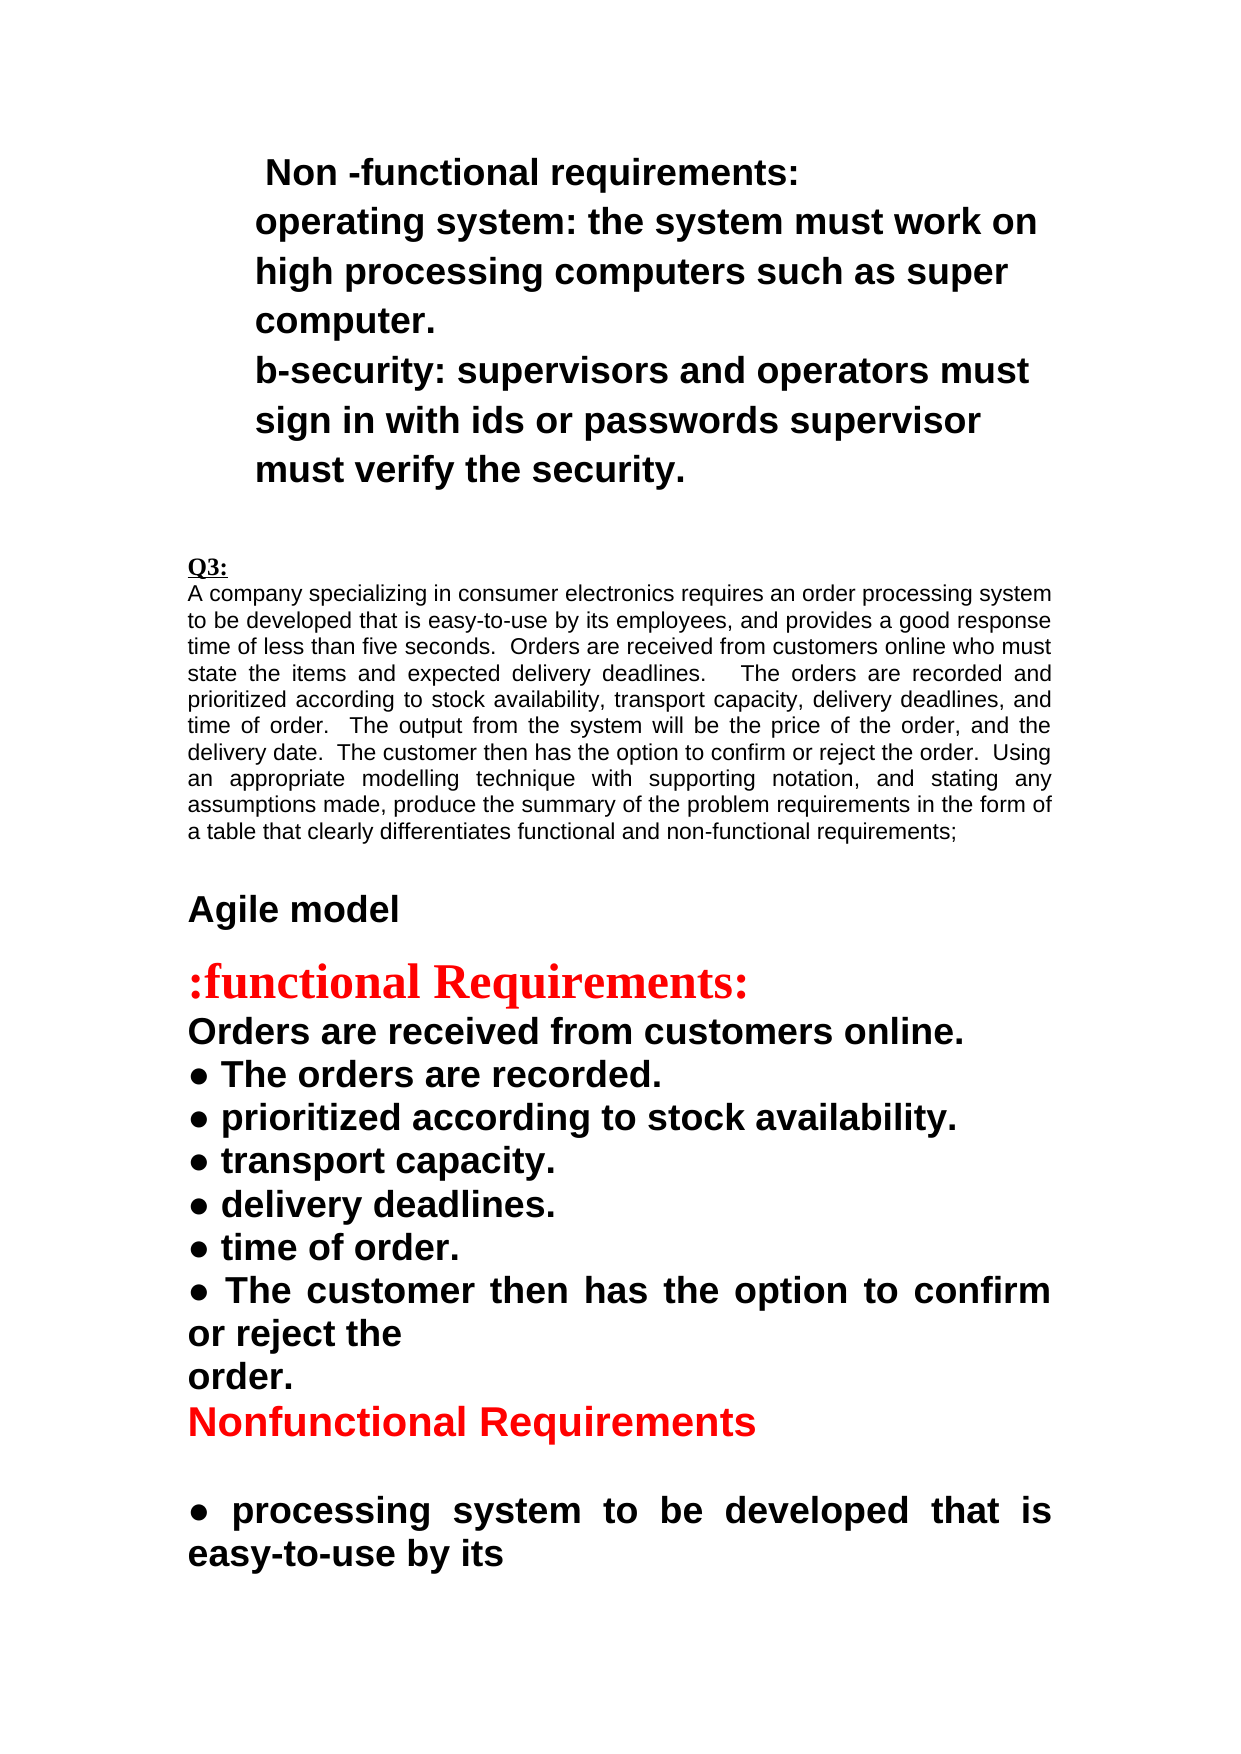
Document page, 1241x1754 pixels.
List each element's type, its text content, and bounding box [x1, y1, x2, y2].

text ● The orders are recorded. [187, 1251, 1053, 1294]
text :functional Requirements: [187, 1150, 1053, 1208]
text ● The customer then has the option to confirm or reject the [187, 1466, 1053, 1553]
text ● delivery deadlines. [187, 1380, 1053, 1423]
text ● prioritized according to stock availability. [187, 1294, 1053, 1337]
text Q3: [187, 750, 1053, 779]
list operating system: the system must work on high processing computers such as super computer. [217, 398, 1053, 540]
list 3-evacuation alarm is triggered by methane sensor. [187, 150, 1023, 243]
text A company specializing in consumer electronics requires an order processing system to be developed that is easy-to-use by its employees, and provides a good response time of less than five seconds. Orders are received from customers online who must state the items and expected delivery deadlines. The orders are recorded and prioritized according to stock availability, transport capacity, delivery deadlines, and time of order. The output from the system will be the price of the order, and the delivery date. The customer then has the option to confirm or reject the order. Using an appropriate modelling technique with supporting notation, and stating any assumptions made, produce the summary of the problem requirements in the form of a table that clearly differentiates functional and non-functional requirements; [187, 779, 1053, 1042]
text Agile model [187, 1085, 1053, 1128]
list b-security: supervisors and operators must sign in with ids or passwords supervisor must verify the security. [217, 547, 1053, 689]
text ● time of order. [187, 1423, 1053, 1466]
text ● transport capacity. [187, 1337, 1053, 1380]
text order. [187, 1553, 1053, 1596]
list 4- the reading of methane sensor must be every 30 minutes. [187, 249, 1023, 342]
text Orders are received from customers online. [187, 1208, 1053, 1251]
list Non -functional requirements: [217, 348, 1053, 391]
